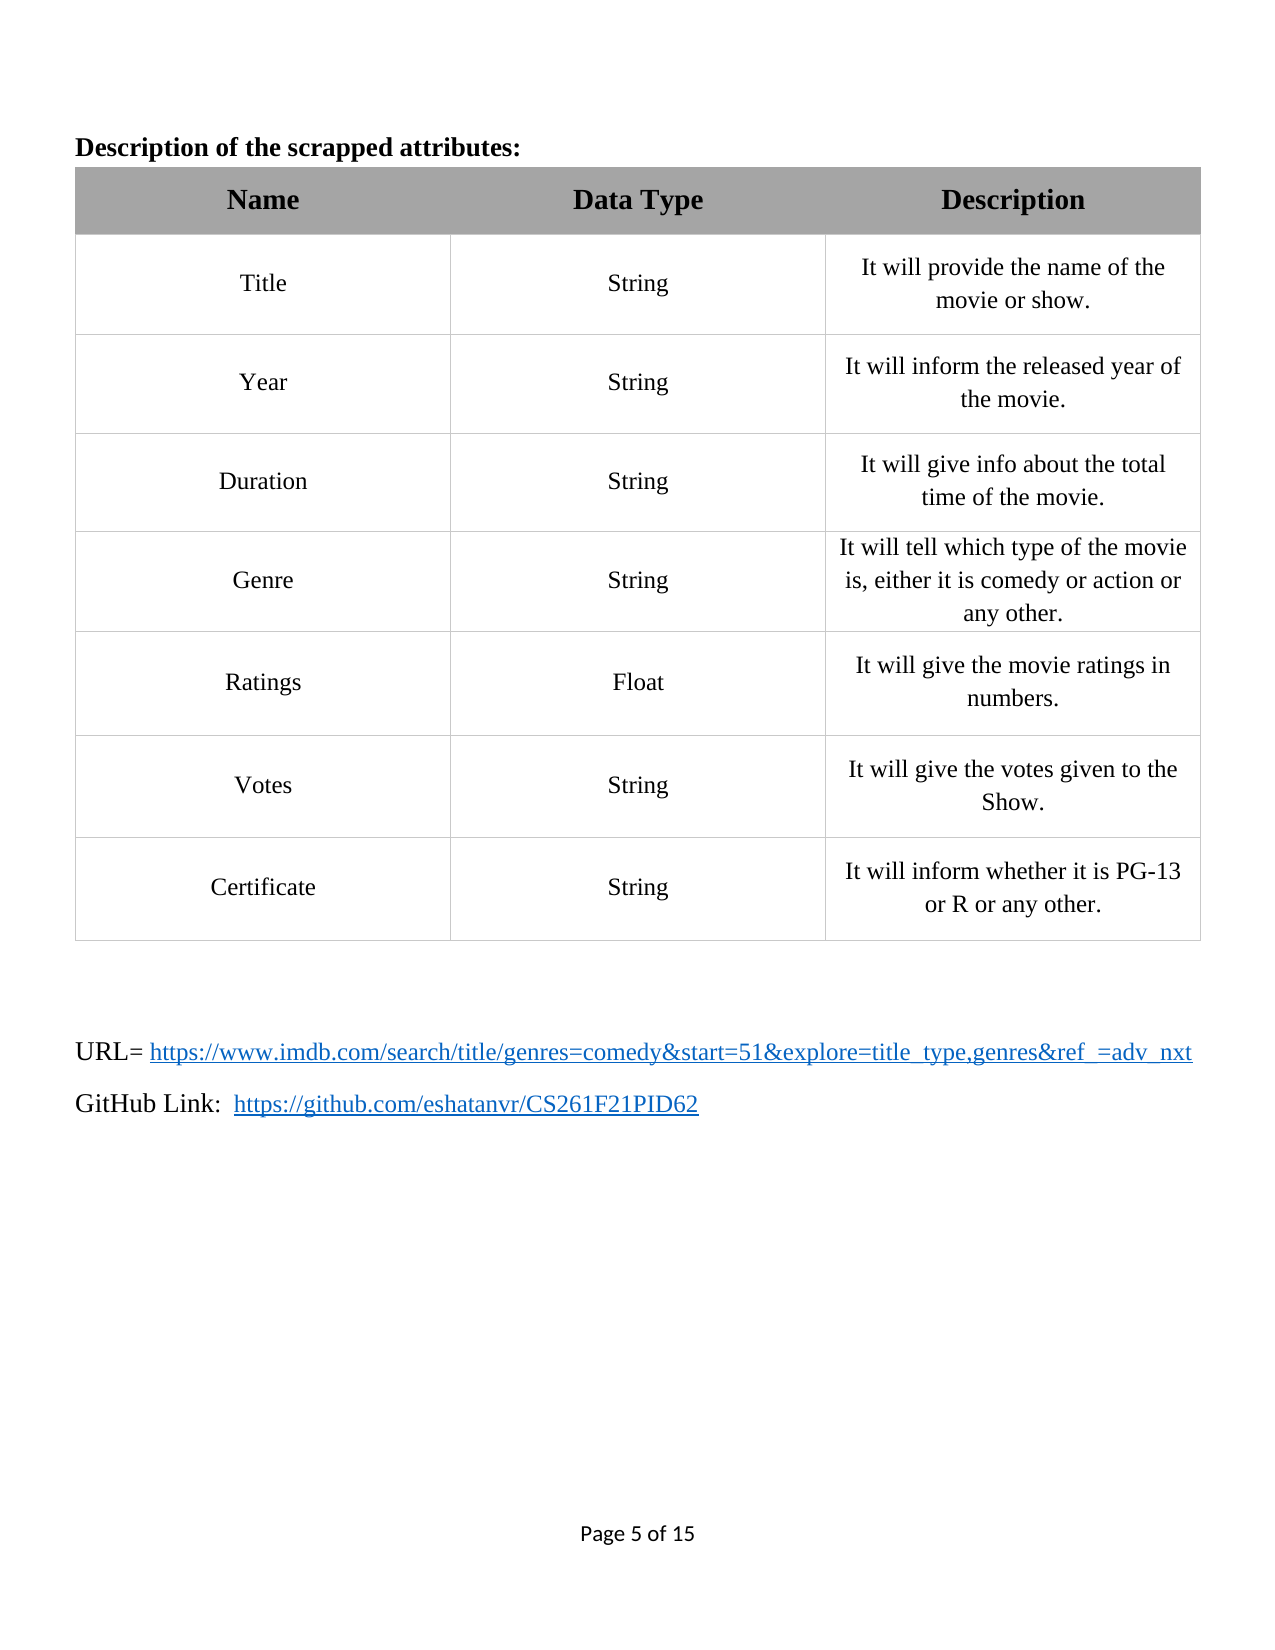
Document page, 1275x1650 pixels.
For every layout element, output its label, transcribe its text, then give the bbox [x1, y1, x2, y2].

table_cell Genre [76, 532, 450, 631]
table_cell String [451, 235, 825, 334]
table_cell It will give the votes given to the Show. [826, 736, 1200, 837]
table_cell It will give info about the total time of the movie. [826, 434, 1200, 531]
table_cell It will give the movie ratings in numbers. [826, 632, 1200, 735]
table_cell It will tell which type of the movie is, either it is comedy or action or any other. [826, 532, 1200, 631]
table_cell Votes [76, 736, 450, 837]
table_cell String [451, 532, 825, 631]
table_cell String [451, 434, 825, 531]
table_cell It will inform whether it is PG-13 or R or any other. [826, 838, 1200, 940]
table_cell String [451, 335, 825, 432]
table_cell Ratings [76, 632, 450, 735]
subtitle Description of the scrapped attributes: [75, 131, 1200, 162]
table_cell Float [451, 632, 825, 735]
table_cell Duration [76, 434, 450, 531]
table_header Name [76, 168, 450, 234]
table_cell String [451, 838, 825, 940]
table_header Description [826, 168, 1200, 234]
table_cell It will provide the name of the movie or show. [826, 235, 1200, 334]
table_cell It will inform the released year of the movie. [826, 335, 1200, 432]
table_header Data Type [451, 168, 825, 234]
text GitHub Link: https://github.com/eshatanvr/CS261F21PID62 [75, 1087, 1200, 1118]
text URL= https://www.imdb.com/search/title/genres=comedy&start=51&explore=title_type,genres&ref_=adv_nxt [75, 1035, 1200, 1066]
table_cell Certificate [76, 838, 450, 940]
table_cell Title [76, 235, 450, 334]
table_cell String [451, 736, 825, 837]
table_cell Year [76, 335, 450, 432]
